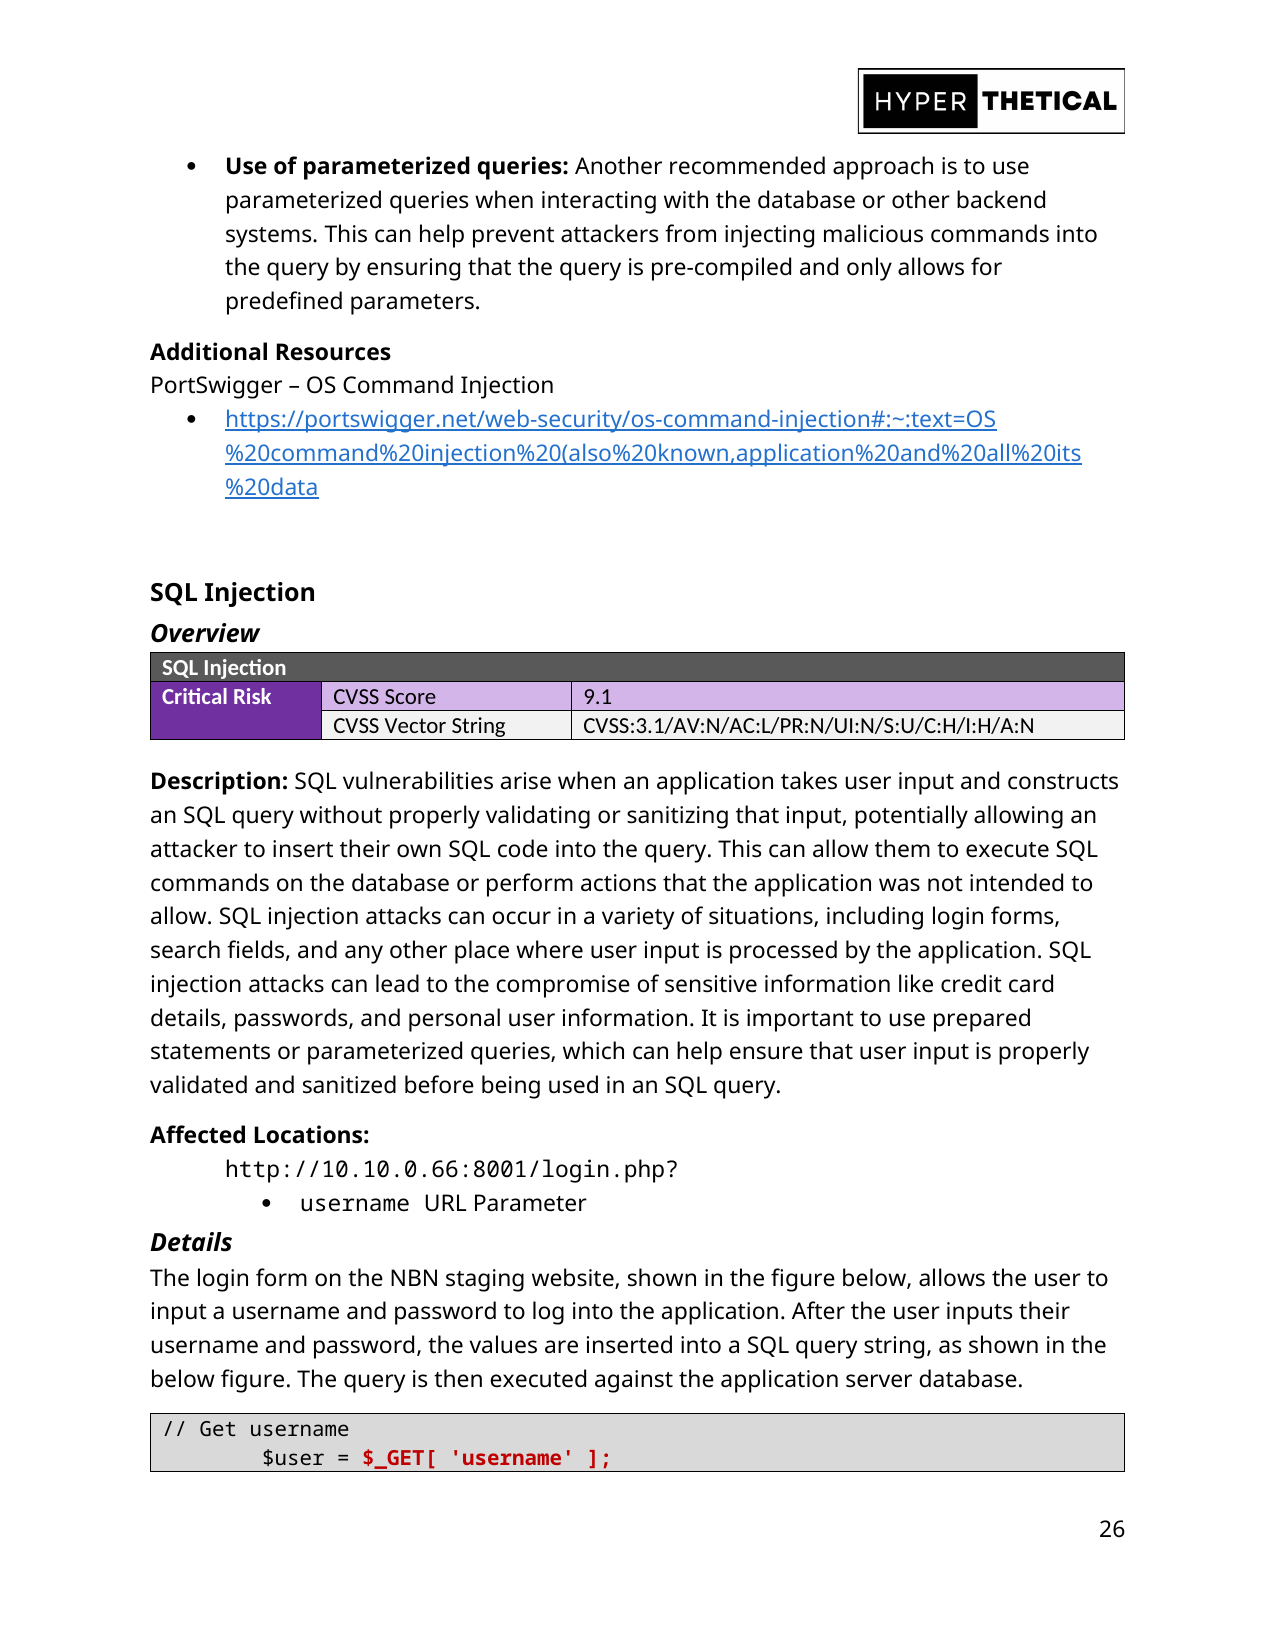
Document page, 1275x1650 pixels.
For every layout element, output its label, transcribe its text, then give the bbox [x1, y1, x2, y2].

text Description: SQL vulnerabilities arise when an application takes user input and constructs an SQL query without properly validating or sanitizing that input, potentially allowing an attacker to insert their own SQL code into the query. This can allow them to execute SQL commands on the database or perform actions that the application was not intended to allow. SQL injection attacks can occur in a variety of situations, including login forms, search fields, and any other place where user input is processed by the application. SQL injection attacks can lead to the compromise of sensitive information like credit card details, passwords, and personal user information. It is important to use prepared statements or parameterized queries, which can help ensure that user input is properly validated and sanitized before being used in an SQL query. [150, 765, 1125, 1100]
text Affected Locations: [150, 1119, 1125, 1151]
list https://portswigger.net/web-security/os-command-injection#:~:text=OS%20command%20injection%20(also%20known,application%20and%20all%20its%20data [187, 403, 1125, 502]
table_cell CVSS Score [322, 682, 571, 710]
text PortSwigger – OS Command Injection [150, 369, 1125, 400]
subtitle SQL Injection [150, 574, 1125, 608]
subtitle Details [150, 1225, 1125, 1259]
table_cell Critical Risk [151, 682, 321, 739]
table_header SQL Injection [151, 653, 1124, 681]
table_cell CVSS:3.1/AV:N/AC:L/PR:N/UI:N/S:U/C:H/I:H/A:N [572, 711, 1124, 739]
text http://10.10.0.66:8001/login.php? [150, 1153, 1125, 1184]
subtitle Overview [150, 615, 1125, 649]
list username URL Parameter [262, 1187, 1125, 1218]
subtitle Additional Resources [150, 335, 1125, 367]
table_cell 9.1 [572, 682, 1124, 710]
table_cell CVSS Vector String [322, 711, 571, 739]
picture [857, 68, 1125, 134]
text The login form on the NBN staging website, shown in the figure below, allows the user to input a username and password to log into the application. After the user inputs their username and password, the values are inserted into a SQL query string, as shown in the below figure. The query is then executed against the application server database. [150, 1262, 1125, 1394]
